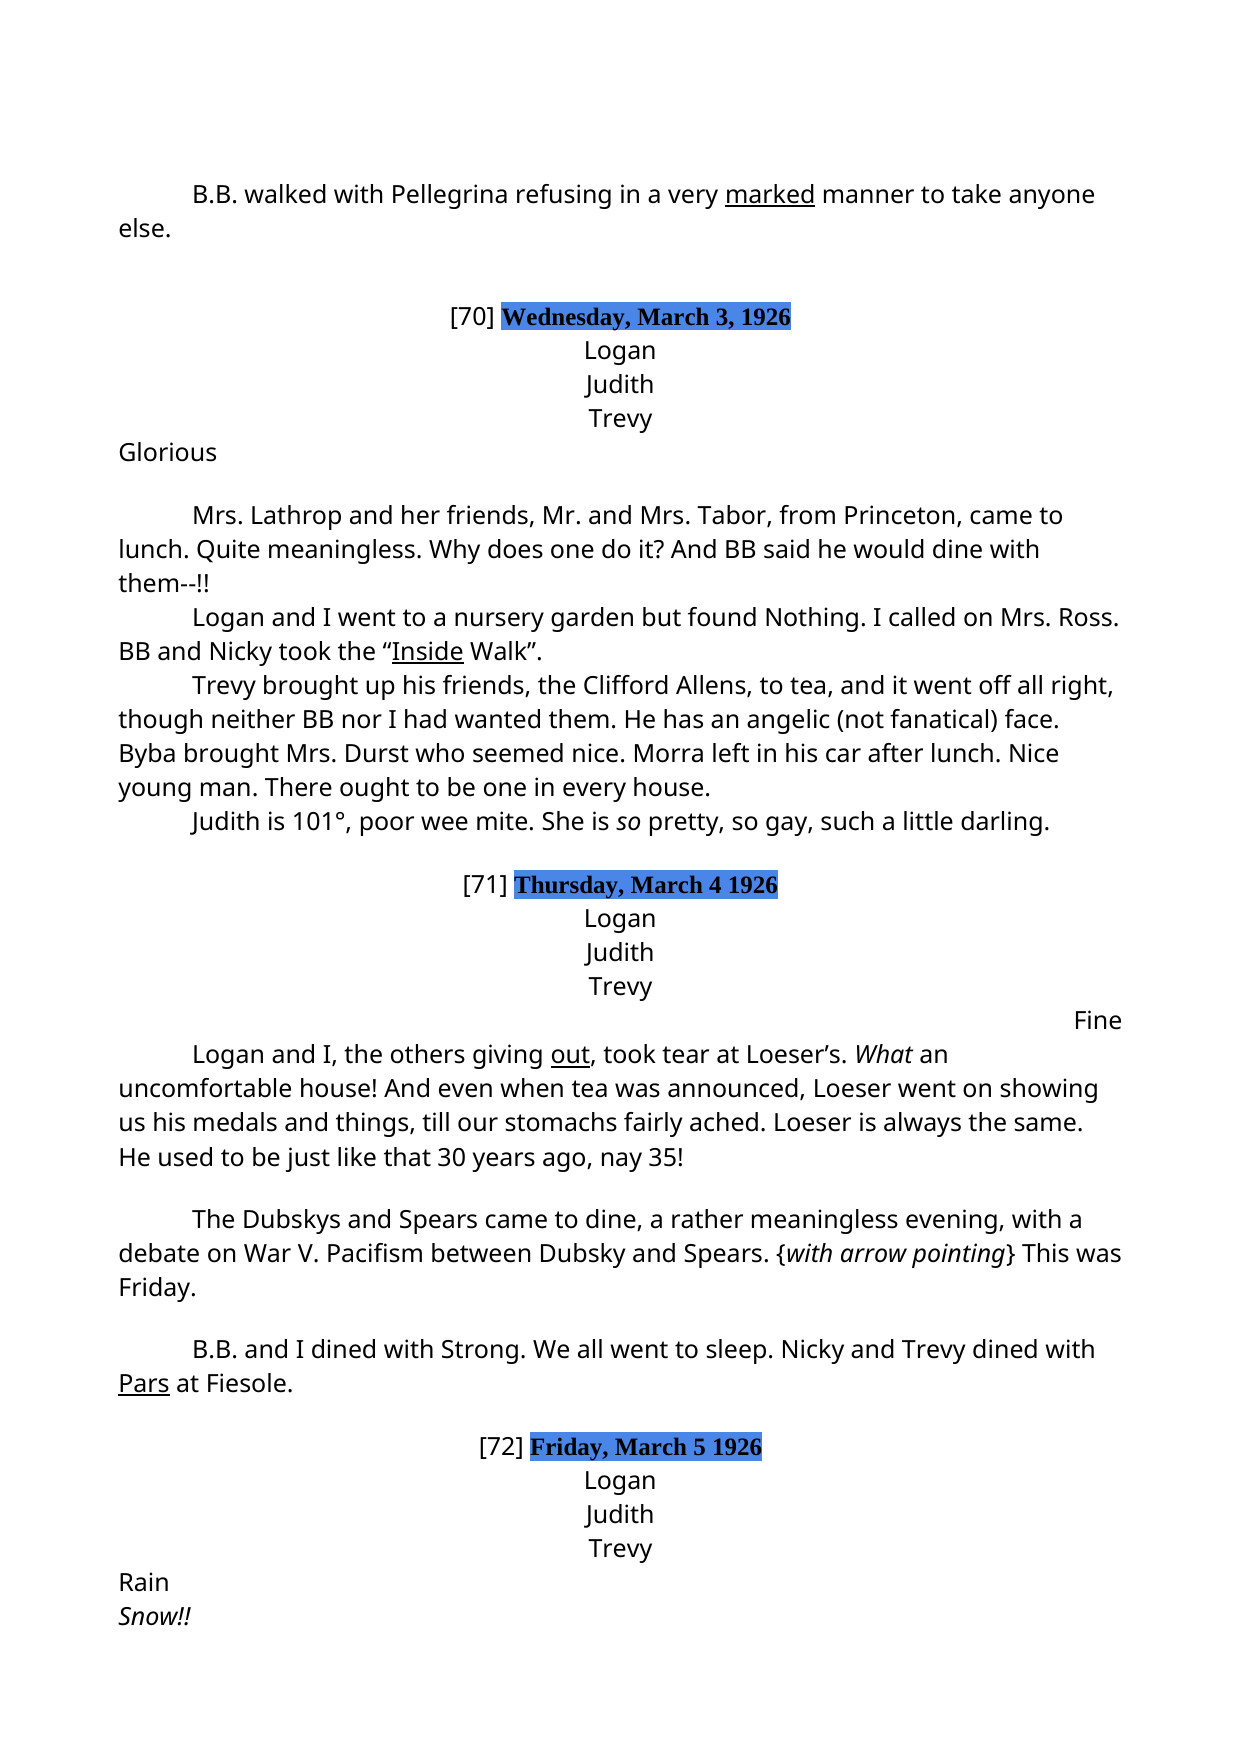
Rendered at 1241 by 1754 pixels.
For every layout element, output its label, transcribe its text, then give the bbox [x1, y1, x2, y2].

text Trevy brought up his friends, the Clifford Allens, to tea, and it went off all right, though neither BB nor I had wanted them. He has an angelic (not fanatical) face. Byba brought Mrs. Durst who seemed nice. Morra left in his car after lunch. Nice young man. There ought to be one in every house. [118, 668, 1122, 804]
text Logan and I, the others giving out, took tear at Loeser’s. What an uncomfortable house! And even when tea was announced, Loeser went on showing us his medals and things, till our stomachs fairly ached. Loeser is always the same. He used to be just like that 30 years ago, nay 35! [118, 1037, 1122, 1173]
text Logan and I went to a nursery garden but found Nothing. I called on Mrs. Ross. BB and Nicky took the “Inside Walk”. [118, 599, 1122, 668]
text Logan [118, 332, 1122, 366]
text Fine [118, 1003, 1122, 1037]
text [72] Friday, March 5 1926 [118, 1428, 1122, 1462]
text Rain [118, 1564, 1122, 1599]
text B.B. and I dined with Strong. We all went to sleep. Nicky and Trevy dined with Pars at Fiesole. [118, 1331, 1122, 1399]
text Judith [118, 366, 1122, 400]
text Trevy [118, 1531, 1122, 1564]
text [71] Thursday, March 4 1926 [118, 867, 1122, 901]
text [70] Wednesday, March 3, 1926 [118, 298, 1122, 332]
text Trevy [118, 969, 1122, 1003]
text Snow!! [118, 1599, 1122, 1633]
text Judith [118, 935, 1122, 969]
text The Dubskys and Spears came to dine, a rather meaningless evening, with a debate on War V. Pacifism between Dubsky and Spears. {with arrow pointing} This was Friday. [118, 1201, 1122, 1303]
text Judith [118, 1496, 1122, 1531]
text Logan [118, 901, 1122, 935]
text Trevy [118, 400, 1122, 434]
text Glorious [118, 434, 1122, 468]
text Mrs. Lathrop and her friends, Mr. and Mrs. Tabor, from Princeton, came to lunch. Quite meaningless. Why does one do it? And BB said he would dine with them--!! [118, 497, 1122, 599]
text Logan [118, 1462, 1122, 1496]
text B.B. walked with Pellegrina refusing in a very marked manner to take anyone else. [118, 176, 1122, 244]
text Judith is 101°, poor wee mite. She is so pretty, so gay, such a little darling. [118, 804, 1122, 838]
